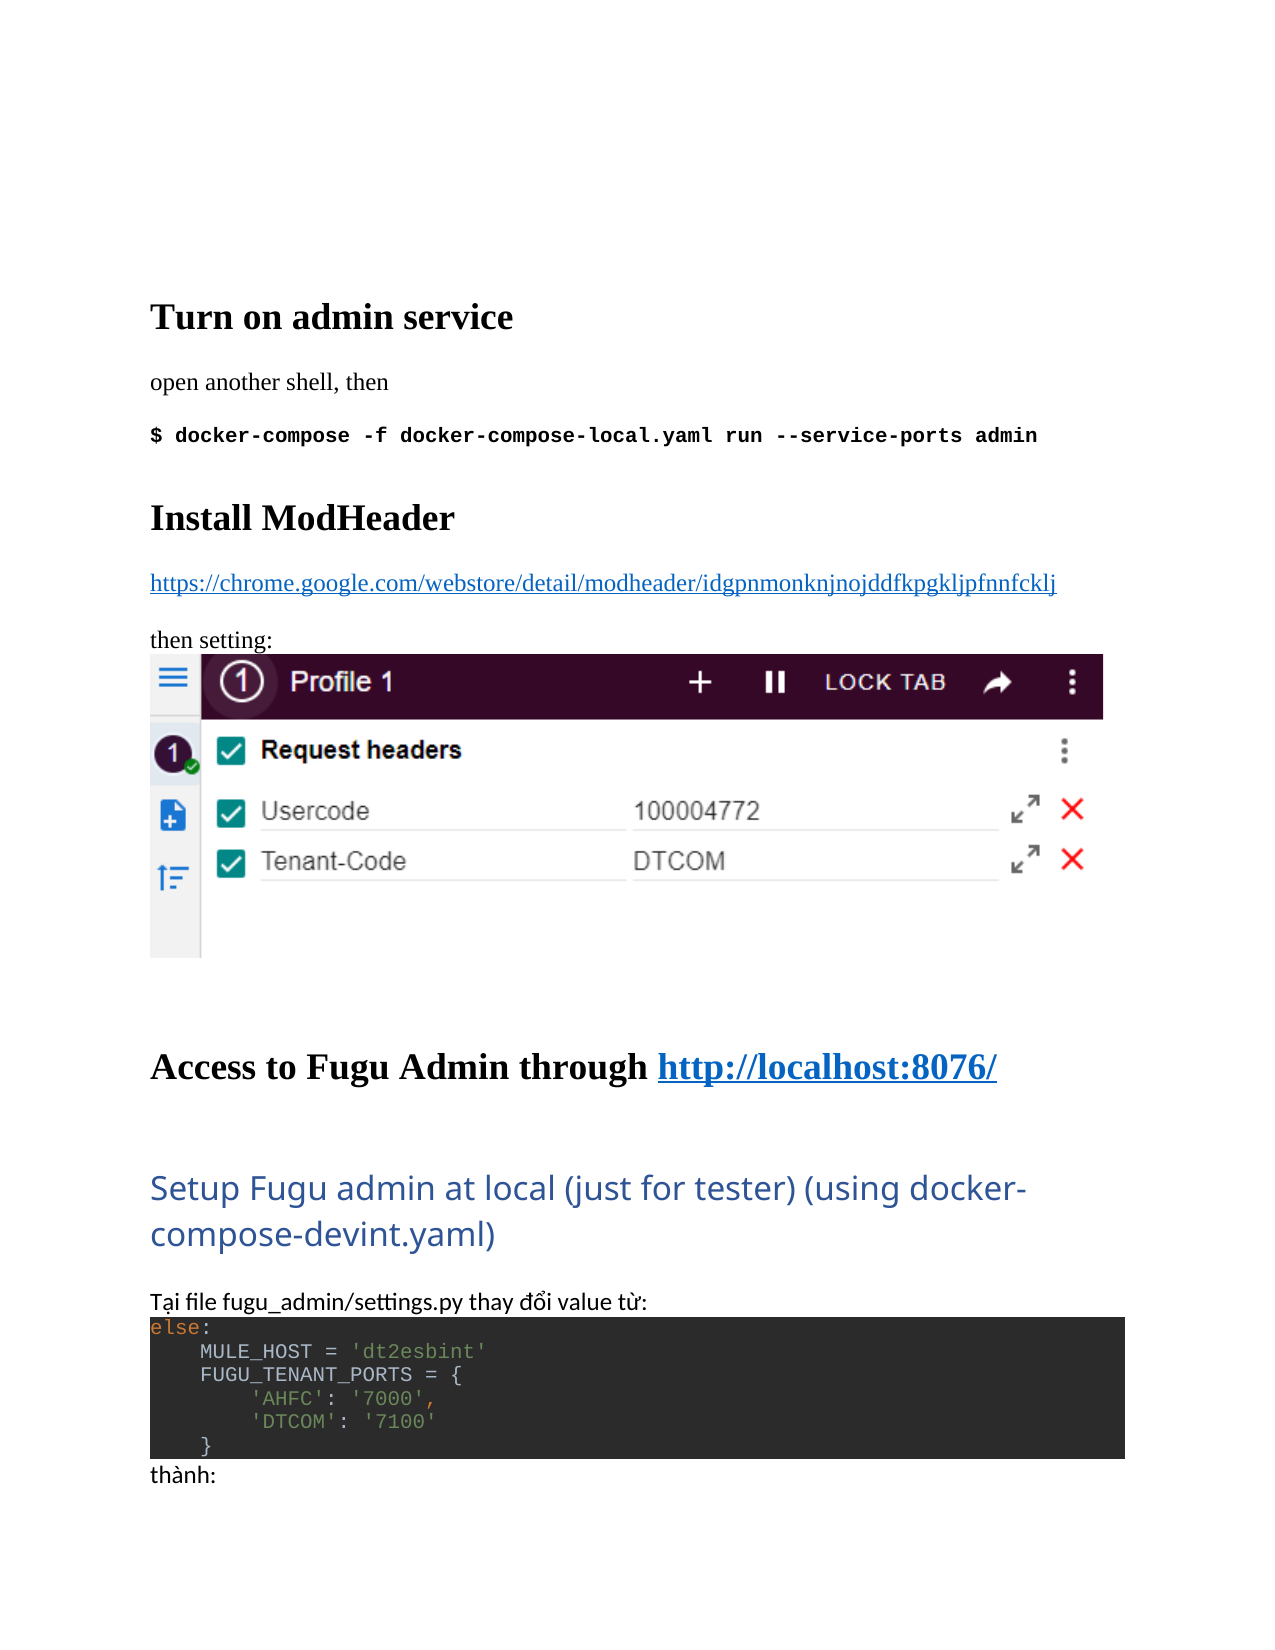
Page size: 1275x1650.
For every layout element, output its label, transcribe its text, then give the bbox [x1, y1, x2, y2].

subtitle $ docker-compose -f docker-compose-local.yaml run --service-ports admin Install ModHeader [150, 425, 1125, 539]
text Tại file fugu_admin/settings.py thay đổi value từ: [150, 1286, 1125, 1317]
subtitle Setup Fugu admin at local (just for tester) (using docker-compose-devint.yaml) [150, 1165, 1125, 1256]
text else: MULE_HOST = 'dt2esbint' FUGU_TENANT_PORTS = { 'AHFC': '7000', 'DTCOM': '7100' } [150, 1317, 1125, 1459]
picture [150, 654, 1104, 958]
subtitle Turn on admin service [150, 294, 1125, 338]
text https://chrome.google.com/webstore/detail/modheader/idgpnmonknjnojddfkpgkljpfnnfcklj [150, 568, 1125, 597]
text thành: [150, 1459, 1125, 1489]
subtitle Access to Fugu Admin through http://localhost:8076/ [150, 1044, 1125, 1087]
text open another shell, then [150, 367, 1125, 396]
